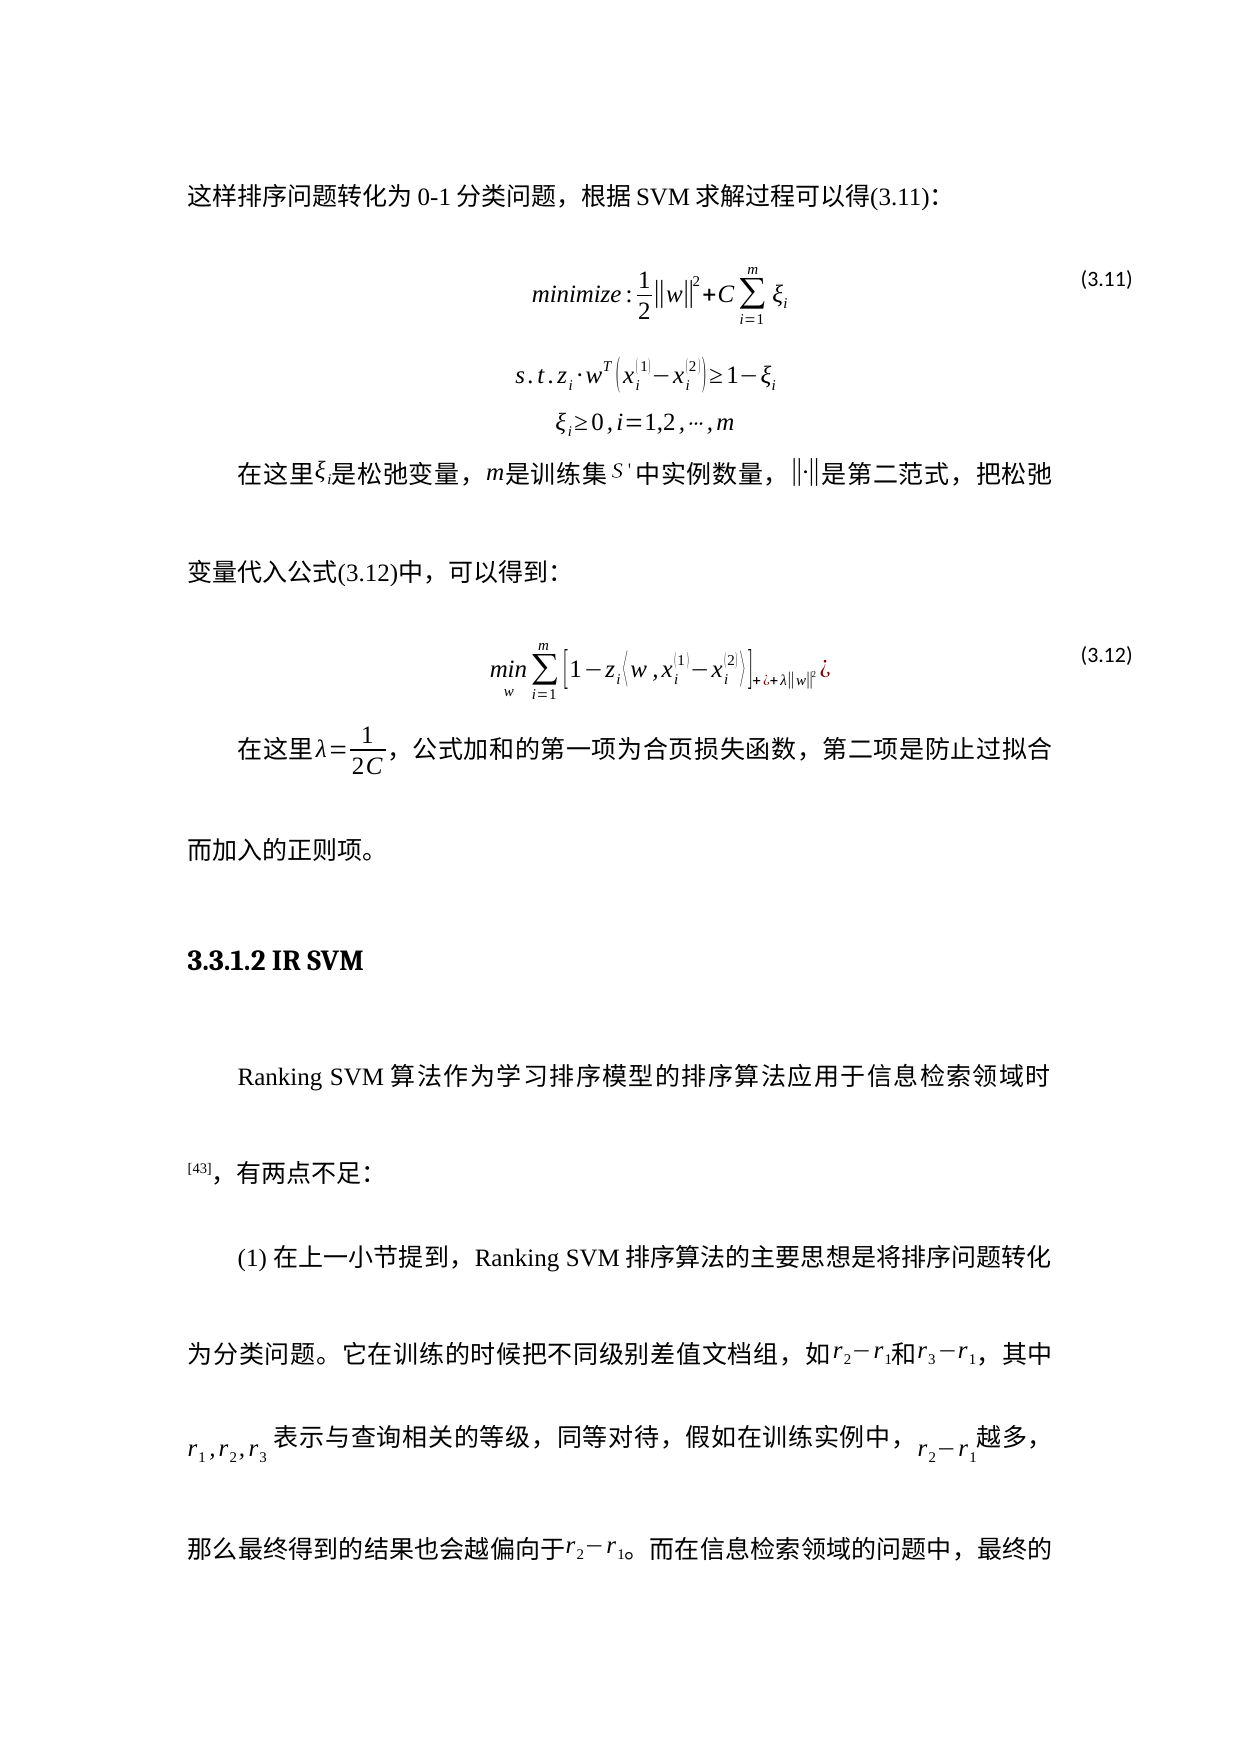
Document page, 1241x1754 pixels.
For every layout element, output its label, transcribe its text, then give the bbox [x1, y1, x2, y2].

text 在这里，公式加和的第一项为合页损失函数，第二项是防止过拟合而加入的正则项。 [187, 718, 1053, 881]
text 在这里是松弛变量，是训练集中实例数量，是第二范式，把松弛变量代入公式(3.12)中，可以得到： [187, 440, 1053, 603]
text 本节使用作为分类算法的训练数据集，使用支持向量机(Support Vector Machine, SVM)作为分类算法，+1表示，为正样本，反之，-1为负样本。这样排序问题转化为0-1分类问题，根据SVM求解过程可以得(3.11)： [187, 162, 1053, 227]
subtitle 3.3.1.2 IR SVM [187, 928, 1053, 993]
text (3.12) [187, 621, 1053, 718]
text (3.11) [187, 245, 1053, 343]
text Ranking SVM算法作为学习排序模型的排序算法应用于信息检索领域时[43]，有两点不足： [187, 1042, 1053, 1204]
